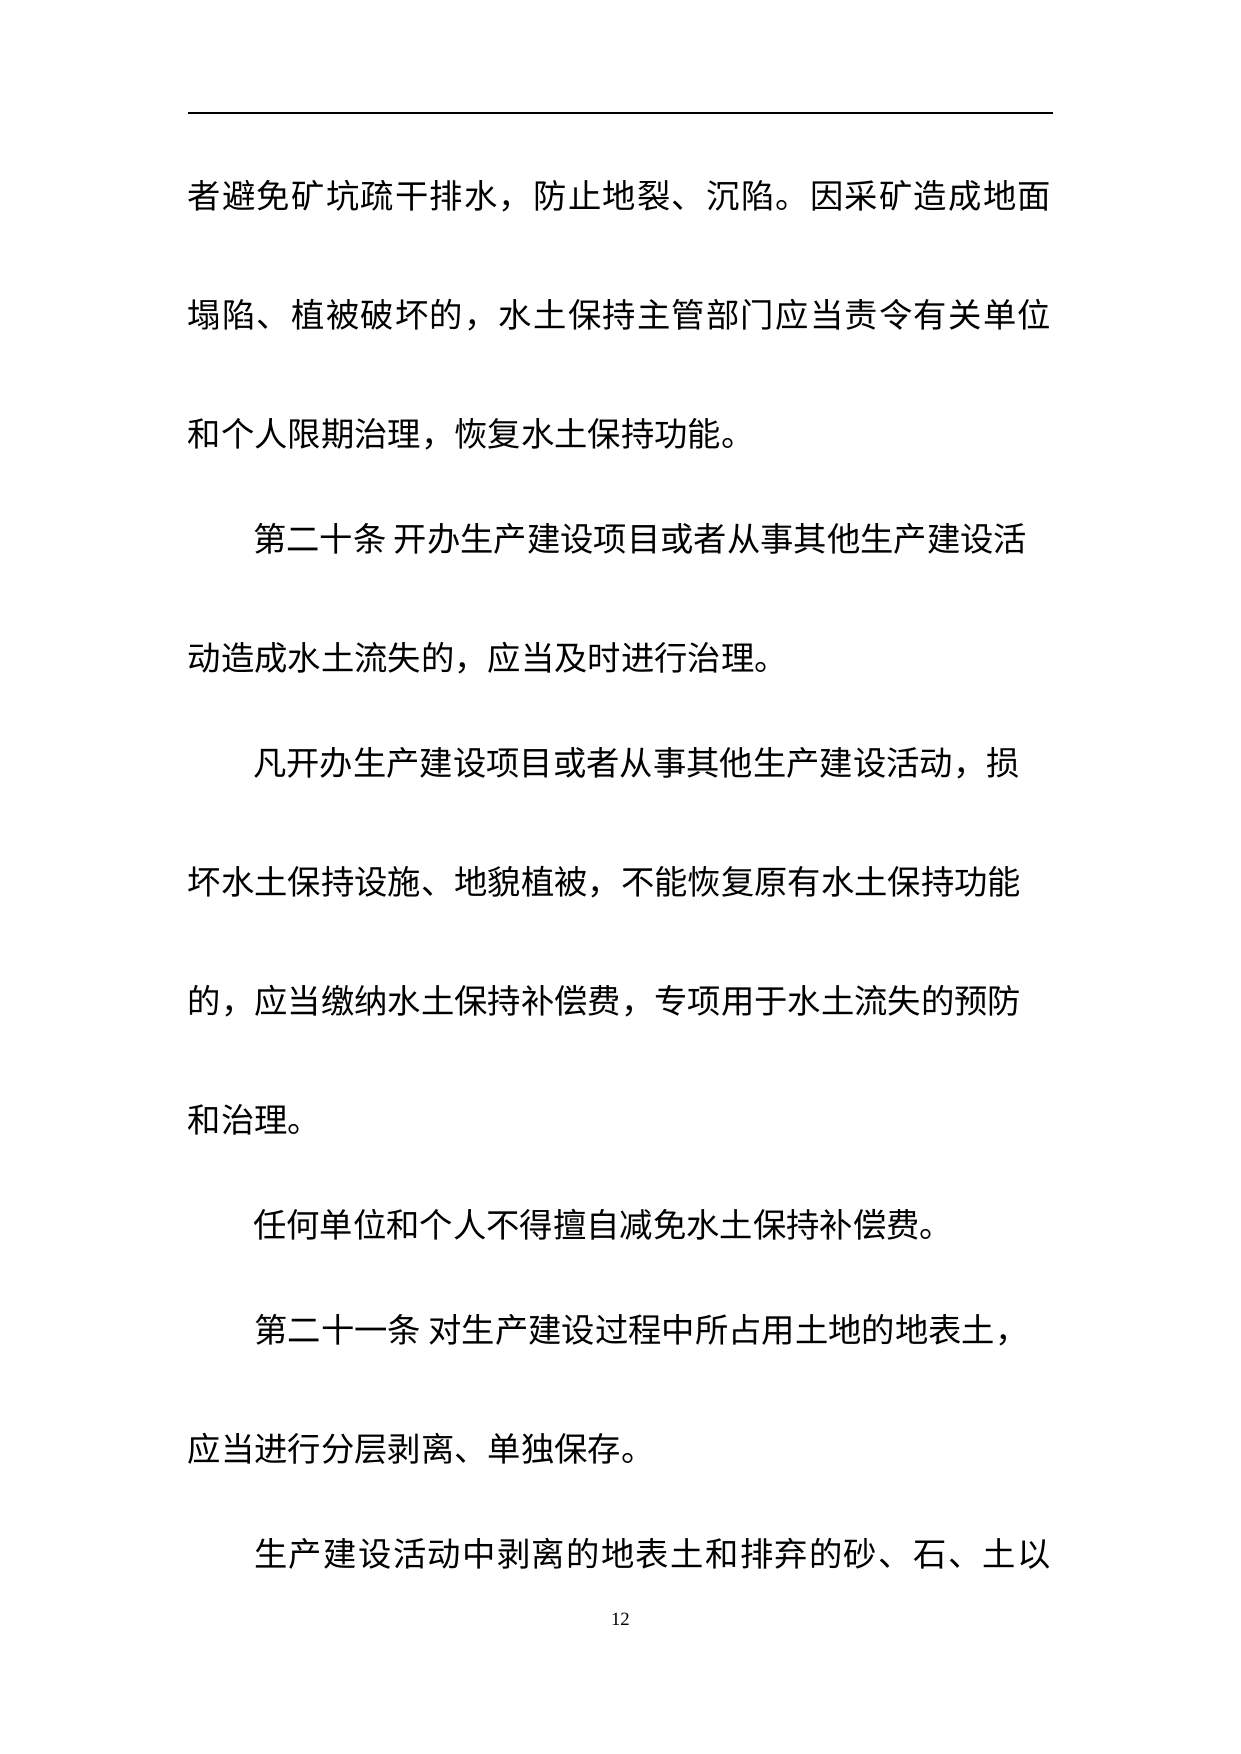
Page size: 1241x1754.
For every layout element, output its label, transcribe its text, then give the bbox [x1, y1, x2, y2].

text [187, 1519, 1053, 1584]
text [187, 162, 1053, 465]
text 第二十条 开办生产建设项目或者从事其他生产建设活动造成水土流失的，应当及时进行治理。 [187, 505, 1053, 688]
text 凡开办生产建设项目或者从事其他生产建设活动，损坏水土保持设施、地貌植被，不能恢复原有水土保持功能的，应当缴纳水土保持补偿费，专项用于水土流失的预防和治理。 [187, 728, 1053, 1150]
text 任何单位和个人不得擅自减免水土保持补偿费。 [187, 1190, 1053, 1255]
text 第二十一条 对生产建设过程中所占用土地的地表土，应当进行分层剥离、单独保存。 [187, 1295, 1053, 1479]
